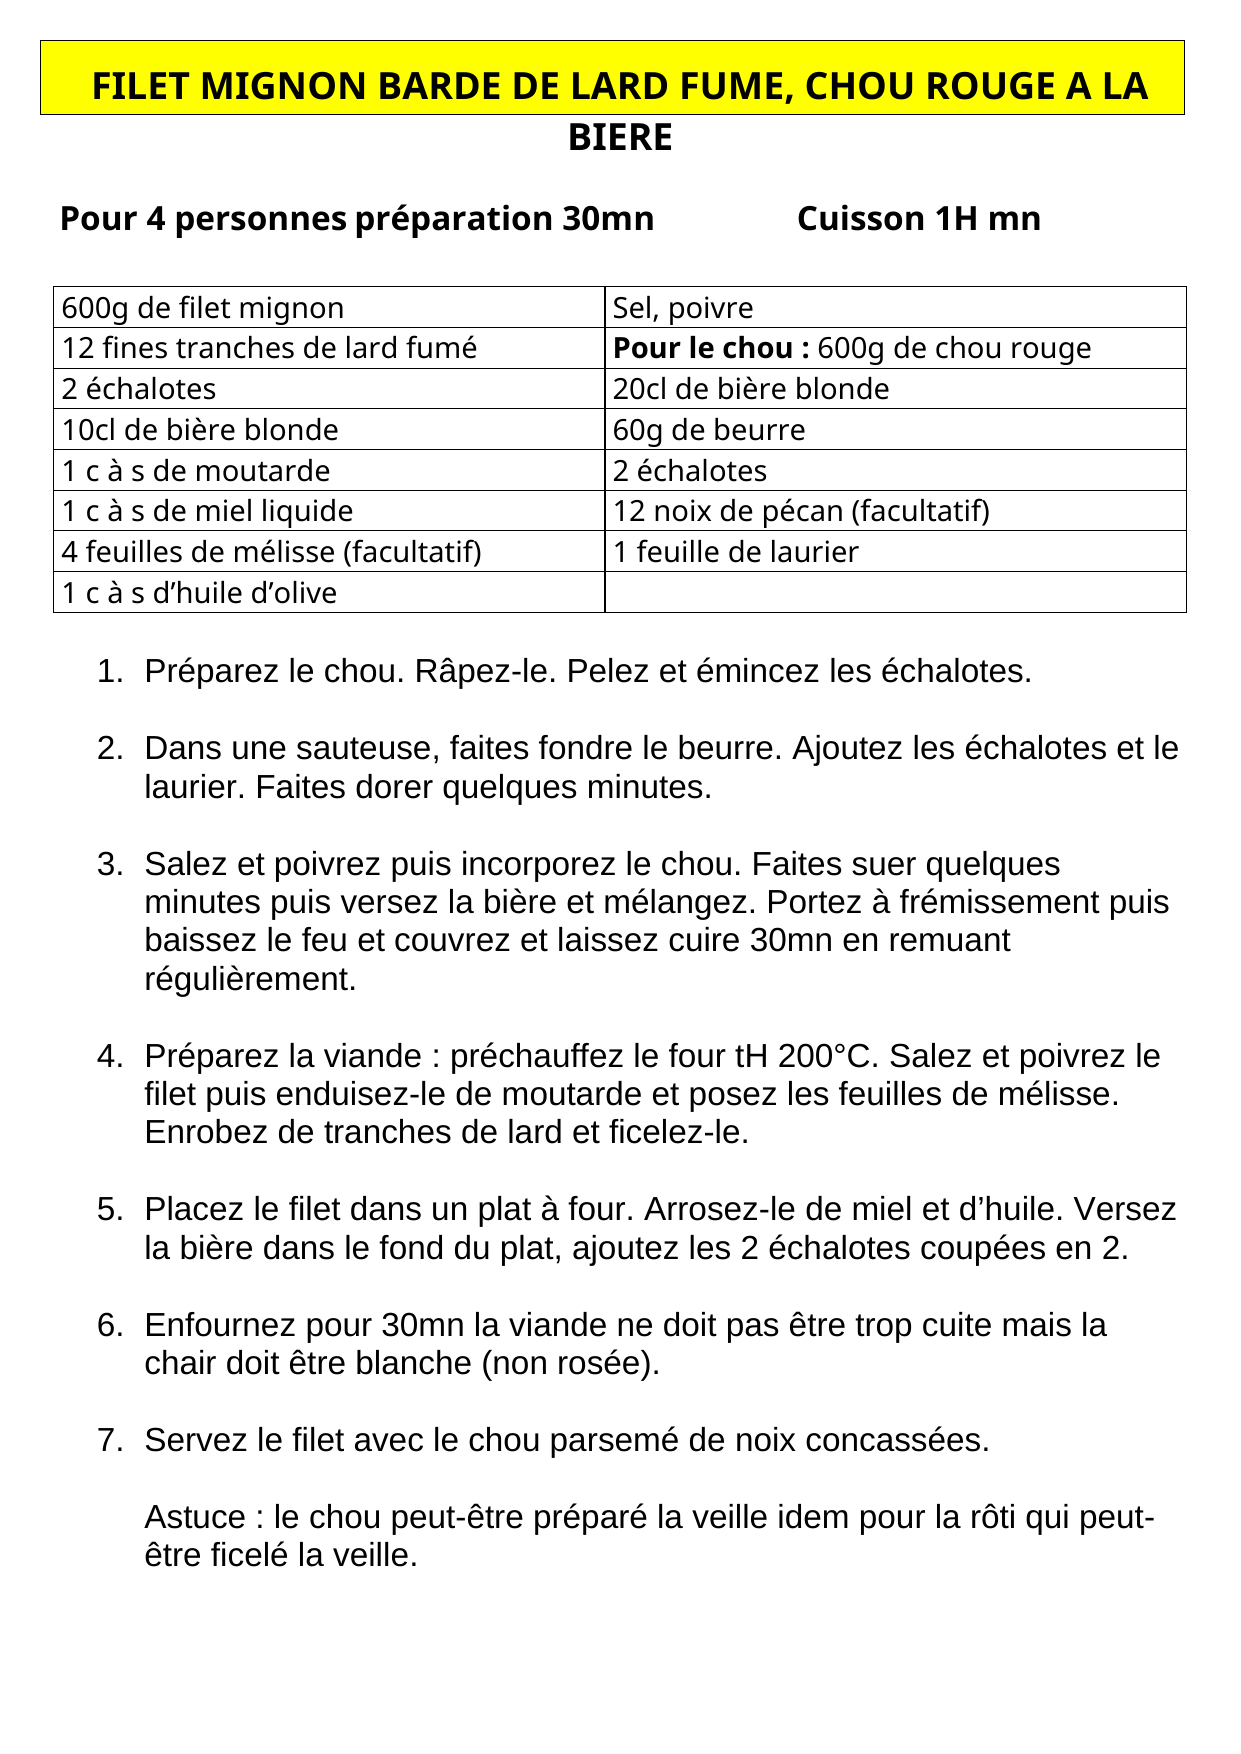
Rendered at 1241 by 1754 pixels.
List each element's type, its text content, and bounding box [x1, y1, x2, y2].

table_cell 2 échalotes [54, 369, 604, 408]
table_cell 10cl de bière blonde [54, 409, 604, 449]
table_cell 1 c à s de miel liquide [54, 491, 604, 530]
table_cell 20cl de bière blonde [606, 369, 1186, 408]
text Pour 4 personnes préparation 30mn Cuisson 1H mn [59, 195, 1181, 241]
list Servez le filet avec le chou parsemé de noix concassées. [97, 1420, 1181, 1458]
table_cell 12 fines tranches de lard fumé [54, 328, 604, 367]
list Dans une sauteuse, faites fondre le beurre. Ajoutez les échalotes et le laurier. Faites dorer quelques minutes. [97, 728, 1181, 805]
table_cell 1 c à s de moutarde [54, 450, 604, 490]
table_cell [606, 572, 1186, 612]
table_cell 60g de beurre [606, 409, 1186, 449]
list Préparez le chou. Râpez-le. Pelez et émincez les échalotes. [97, 651, 1181, 690]
text Astuce : le chou peut-être préparé la veille idem pour la rôti qui peut-être ficelé la veille. [144, 1497, 1181, 1574]
list Placez le filet dans un plat à four. Arrosez-le de miel et d’huile. Versez la bière dans le fond du plat, ajoutez les 2 échalotes coupées en 2. [97, 1189, 1181, 1266]
table_cell 4 feuilles de mélisse (facultatif) [54, 531, 604, 571]
table_header Sel, poivre [606, 287, 1186, 327]
table_header 600g de filet mignon [54, 287, 604, 327]
list Enfournez pour 30mn la viande ne doit pas être trop cuite mais la chair doit être blanche (non rosée). [97, 1305, 1181, 1382]
table_cell 2 échalotes [606, 450, 1186, 490]
table_cell 1 c à s d’huile d’olive [54, 572, 604, 612]
table_cell 12 noix de pécan (facultatif) [606, 491, 1186, 530]
list Préparez la viande : préchauffez le four tH 200°C. Salez et poivrez le filet puis enduisez-le de moutarde et posez les feuilles de mélisse. Enrobez de tranches de lard et ficelez-le. [97, 1036, 1181, 1151]
subtitle FILET MIGNON BARDE DE LARD FUME, CHOU ROUGE A LA BIERE [59, 59, 1181, 161]
list Salez et poivrez puis incorporez le chou. Faites suer quelques minutes puis versez la bière et mélangez. Portez à frémissement puis baissez le feu et couvrez et laissez cuire 30mn en remuant régulièrement. [97, 843, 1181, 997]
table_cell 1 feuille de laurier [606, 531, 1186, 571]
table_cell Pour le chou : 600g de chou rouge [606, 328, 1186, 367]
